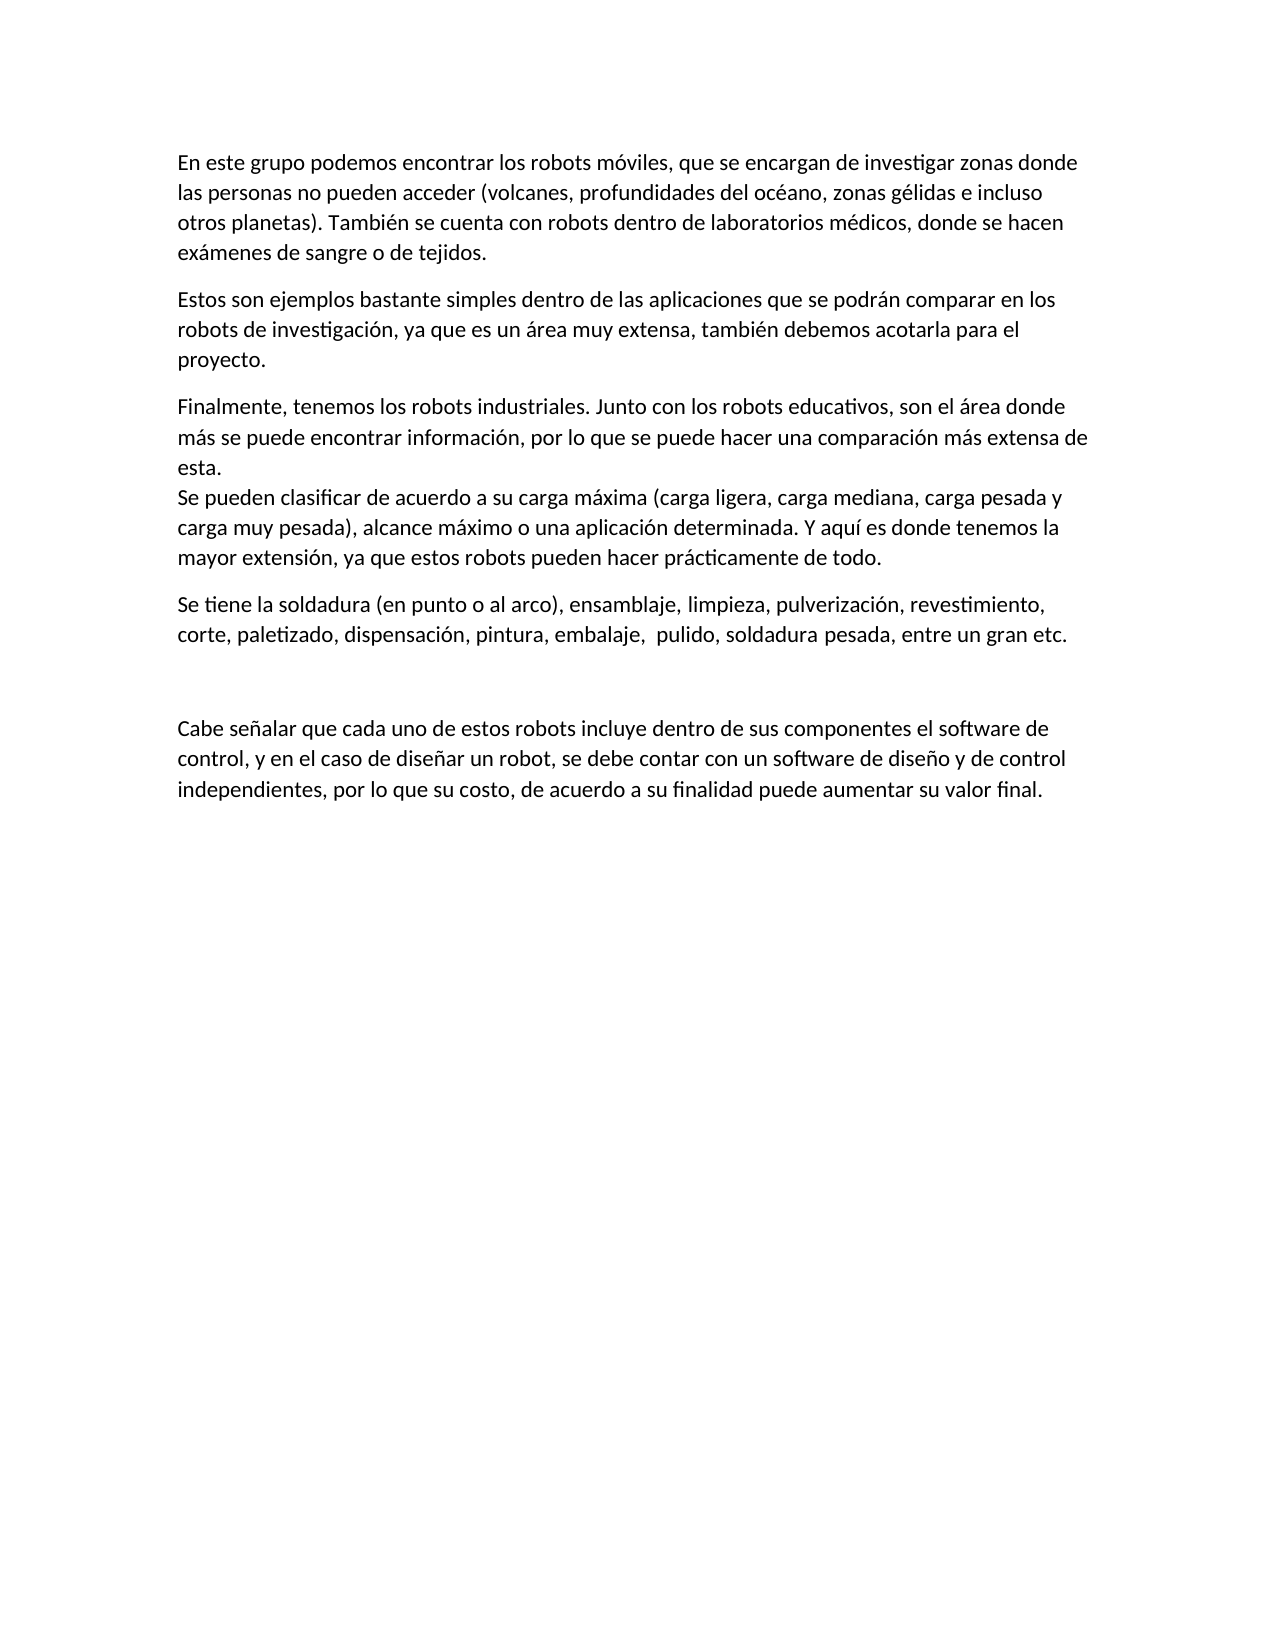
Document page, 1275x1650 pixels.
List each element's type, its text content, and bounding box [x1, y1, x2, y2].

text Finalmente, tenemos los robots industriales. Junto con los robots educativos, son el área donde más se puede encontrar información, por lo que se puede hacer una comparación más extensa de esta. Se pueden clasificar de acuerdo a su carga máxima (carga ligera, carga mediana, carga pesada y carga muy pesada), alcance máximo o una aplicación determinada. Y aquí es donde tenemos la mayor extensión, ya que estos robots pueden hacer prácticamente de todo. [177, 392, 1098, 571]
text En este grupo podemos encontrar los robots móviles, que se encargan de investigar zonas donde las personas no pueden acceder (volcanes, profundidades del océano, zonas gélidas e incluso otros planetas). También se cuenta con robots dentro de laboratorios médicos, donde se hacen exámenes de sangre o de tejidos. [177, 148, 1098, 266]
text Se tiene la soldadura (en punto o al arco), ensamblaje, limpieza, pulverización, revestimiento, corte, paletizado, dispensación, pintura, embalaje, pulido, soldadura pesada, entre un gran etc. [177, 590, 1098, 648]
text Cabe señalar que cada uno de estos robots incluye dentro de sus componentes el software de control, y en el caso de diseñar un robot, se debe contar con un software de diseño y de control independientes, por lo que su costo, de acuerdo a su finalidad puede aumentar su valor final. [177, 714, 1098, 803]
text Estos son ejemplos bastante simples dentro de las aplicaciones que se podrán comparar en los robots de investigación, ya que es un área muy extensa, también debemos acotarla para el proyecto. [177, 285, 1098, 373]
